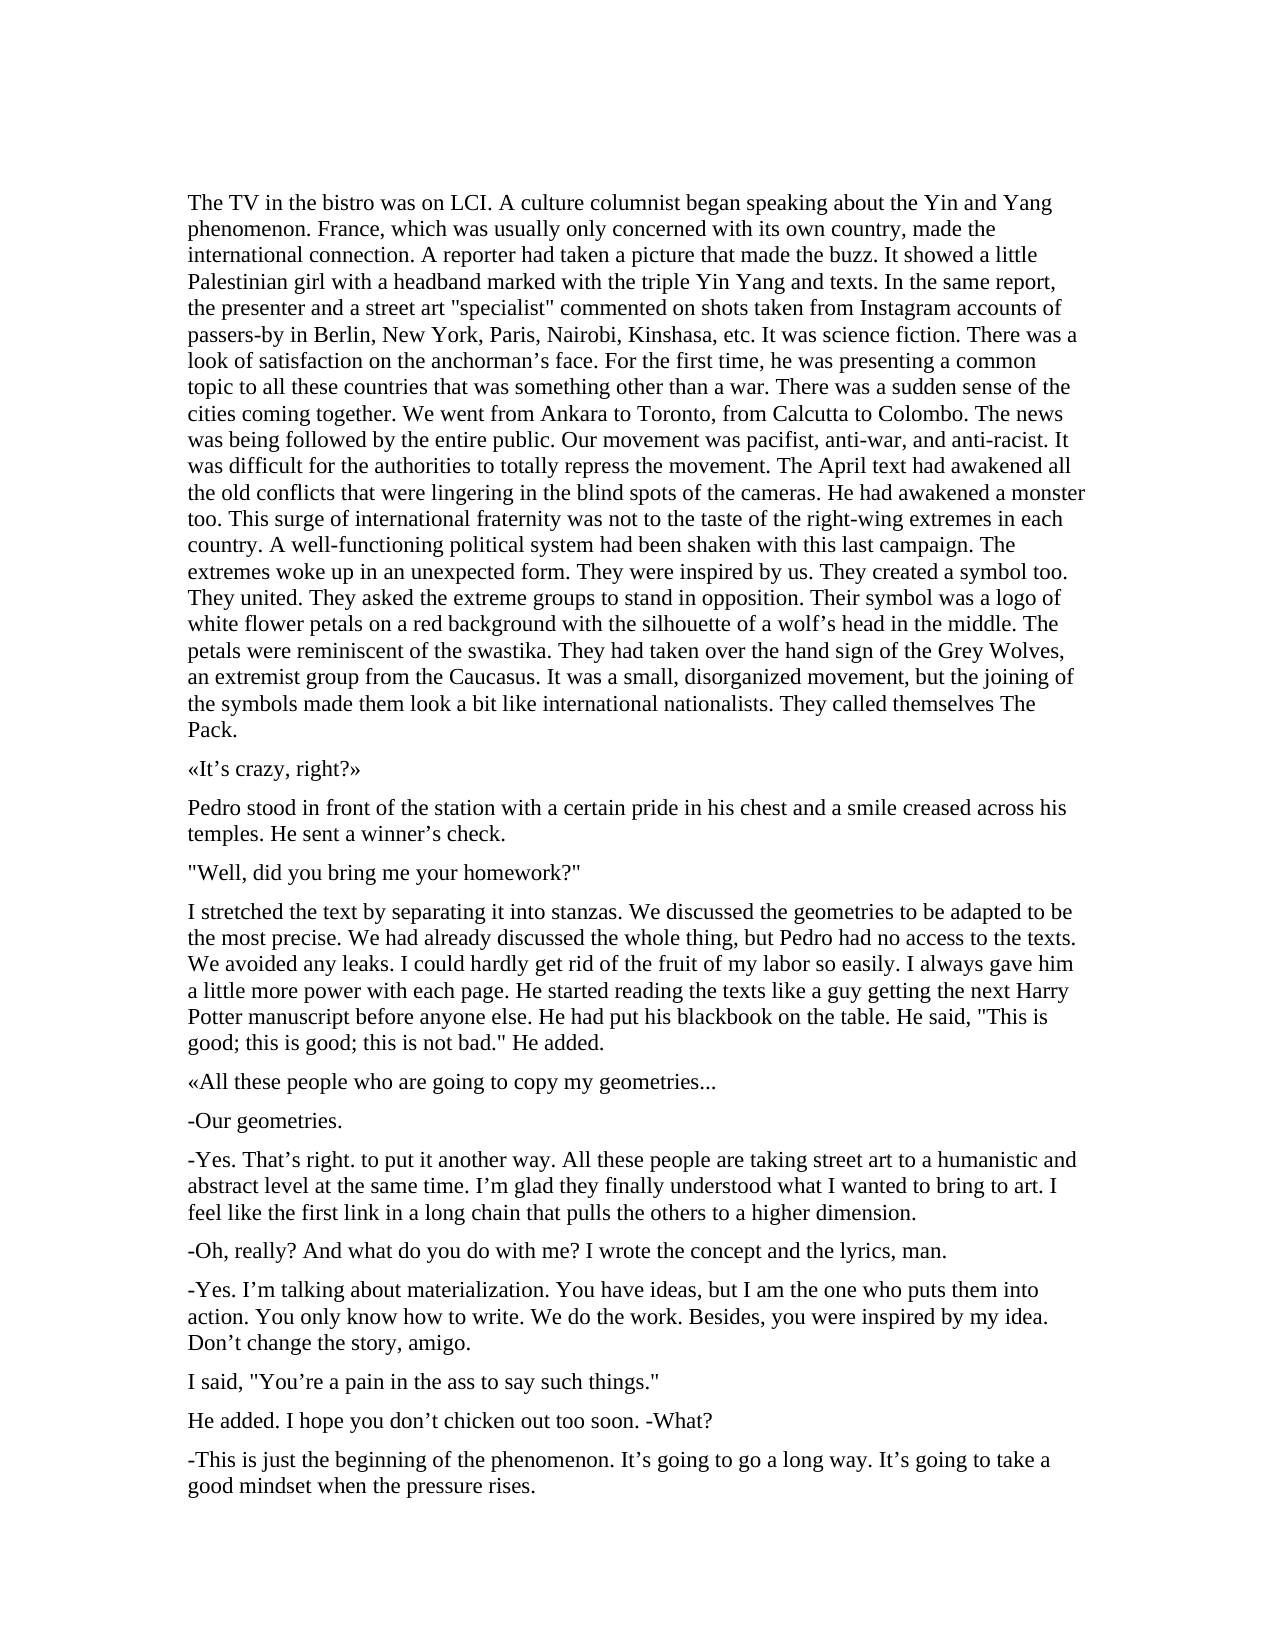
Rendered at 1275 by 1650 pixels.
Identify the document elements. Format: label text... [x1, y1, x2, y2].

text The TV in the bistro was on LCI. A culture columnist began speaking about the Yin and Yang phenomenon. France, which was usually only concerned with its own country, made the international connection. A reporter had taken a picture that made the buzz. It showed a little Palestinian girl with a headband marked with the triple Yin Yang and texts. In the same report, the presenter and a street art "specialist" commented on shots taken from Instagram accounts of passers-by in Berlin, New York, Paris, Nairobi, Kinshasa, etc. It was science fiction. There was a look of satisfaction on the anchorman’s face. For the first time, he was presenting a common topic to all these countries that was something other than a war. There was a sudden sense of the cities coming together. We went from Ankara to Toronto, from Calcutta to Colombo. The news was being followed by the entire public. Our movement was pacifist, anti-war, and anti-racist. It was difficult for the authorities to totally repress the movement. The April text had awakened all the old conflicts that were lingering in the blind spots of the cameras. He had awakened a monster too. This surge of international fraternity was not to the taste of the right-wing extremes in each country. A well-functioning political system had been shaken with this last campaign. The extremes woke up in an unexpected form. They were inspired by us. They created a symbol too. They united. They asked the extreme groups to stand in opposition. Their symbol was a logo of white flower petals on a red background with the silhouette of a wolf’s head in the middle. The petals were reminiscent of the swastika. They had taken over the hand sign of the Grey Wolves, an extremist group from the Caucasus. It was a small, disorganized movement, but the joining of the symbols made them look a bit like international nationalists. They called themselves The Pack. [187, 189, 1087, 742]
text I stretched the text by separating it into stanzas. We discussed the geometries to be adapted to be the most precise. We had already discussed the whole thing, but Pedro had no access to the texts. We avoided any leaks. I could hardly get rid of the fruit of my labor so easily. I always gave him a little more power with each page. He started reading the texts like a guy getting the next Harry Potter manuscript before anyone else. He had put his blackbook on the table. He said, "This is good; this is good; this is not bad." He added. [187, 898, 1087, 1056]
text «It’s crazy, right?» [187, 755, 1087, 781]
text -Oh, really? And what do you do with me? I wrote the concept and the lyrics, man. [187, 1238, 1087, 1264]
text -Yes. I’m talking about materialization. You have ideas, but I am the one who puts them into action. You only know how to write. We do the work. Besides, you were inspired by my idea. Don’t change the story, amigo. [187, 1276, 1087, 1356]
text -This is just the beginning of the phenomenon. It’s going to go a long way. It’s going to take a good mindset when the pressure rises. [187, 1446, 1087, 1498]
text He added. I hope you don’t chicken out too soon. -What? [187, 1407, 1087, 1433]
text "Well, did you bring me your homework?" [187, 859, 1087, 885]
text «All these people who are going to copy my geometries... [187, 1068, 1087, 1095]
text I said, "You’re a pain in the ass to say such things." [187, 1368, 1087, 1394]
text -Yes. That’s right. to put it another way. All these people are taking street art to a humanistic and abstract level at the same time. I’m glad they finally understood what I wanted to bring to art. I feel like the first link in a long chain that pulls the others to a higher dimension. [187, 1146, 1087, 1225]
text Pedro stood in front of the station with a certain pride in his chest and a smile creased across his temples. He sent a winner’s check. [187, 794, 1087, 846]
text -Our geometries. [187, 1107, 1087, 1133]
